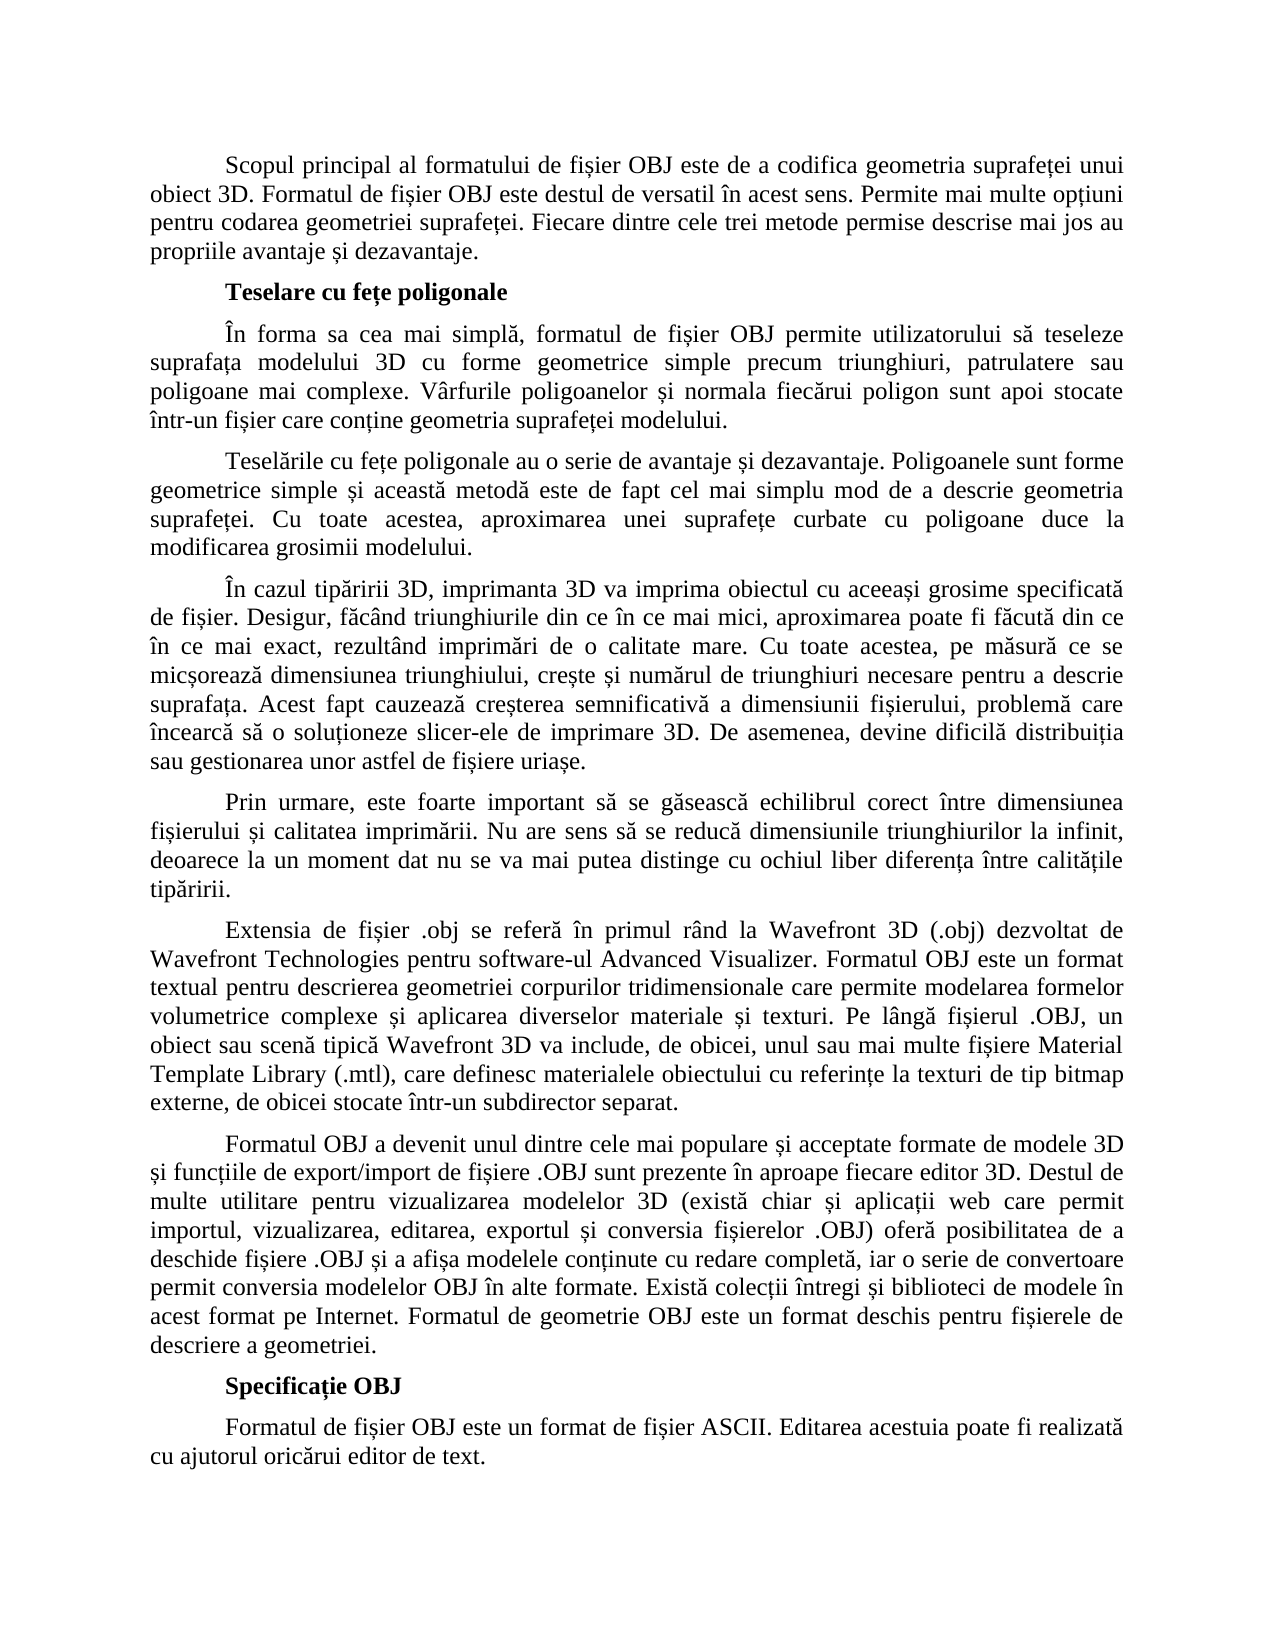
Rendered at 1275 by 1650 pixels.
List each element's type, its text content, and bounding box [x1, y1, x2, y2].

text Formatul de fișier OBJ este un format de fișier ASCII. Editarea acestuia poate fi realizată cu ajutorul oricărui editor de text. [150, 1412, 1125, 1470]
text În forma sa cea mai simplă, formatul de fișier OBJ permite utilizatorului să teseleze suprafața modelului 3D cu forme geometrice simple precum triunghiuri, patrulatere sau poligoane mai complexe. Vârfurile poligoanelor și normala fiecărui poligon sunt apoi stocate într-un fișier care conține geometria suprafeței modelului. [150, 319, 1125, 434]
text Prin urmare, este foarte important să se găsească echilibrul corect între dimensiunea fișierului și calitatea imprimării. Nu are sens să se reducă dimensiunile triunghiurilor la infinit, deoarece la un moment dat nu se va mai putea distinge cu ochiul liber diferența între calitățile tipăririi. [150, 787, 1125, 902]
text Teselare cu fețe poligonale [150, 277, 1125, 306]
text Specificație OBJ [150, 1371, 1125, 1400]
text Teselările cu fețe poligonale au o serie de avantaje și dezavantaje. Poligoanele sunt forme geometrice simple și această metodă este de fapt cel mai simplu mod de a descrie geometria suprafeței. Cu toate acestea, aproximarea unei suprafețe curbate cu poligoane duce la modificarea grosimii modelului. [150, 446, 1125, 561]
text Scopul principal al formatului de fișier OBJ este de a codifica geometria suprafeței unui obiect 3D. Formatul de fișier OBJ este destul de versatil în acest sens. Permite mai multe opțiuni pentru codarea geometriei suprafeței. Fiecare dintre cele trei metode permise descrise mai jos au propriile avantaje și dezavantaje. [150, 150, 1125, 265]
text Formatul OBJ a devenit unul dintre cele mai populare și acceptate formate de modele 3D și funcțiile de export/import de fișiere .OBJ sunt prezente în aproape fiecare editor 3D. Destul de multe utilitare pentru vizualizarea modelelor 3D (există chiar și aplicații web care permit importul, vizualizarea, editarea, exportul și conversia fișierelor .OBJ) oferă posibilitatea de a deschide fișiere .OBJ și a afișa modelele conținute cu redare completă, iar o serie de convertoare permit conversia modelelor OBJ în alte formate. Există colecții întregi și biblioteci de modele în acest format pe Internet. Formatul de geometrie OBJ este un format deschis pentru fișierele de descriere a geometriei. [150, 1129, 1125, 1359]
text Extensia de fișier .obj se referă în primul rând la Wavefront 3D (.obj) dezvoltat de Wavefront Technologies pentru software-ul Advanced Visualizer. Formatul OBJ este un format textual pentru descrierea geometriei corpurilor tridimensionale care permite modelarea formelor volumetrice complexe și aplicarea diverselor materiale și texturi. Pe lângă fișierul .OBJ, un obiect sau scenă tipică Wavefront 3D va include, de obicei, unul sau mai multe fișiere Material Template Library (.mtl), care definesc materialele obiectului cu referințe la texturi de tip bitmap externe, de obicei stocate într-un subdirector separat. [150, 915, 1125, 1116]
text În cazul tipăririi 3D, imprimanta 3D va imprima obiectul cu aceeași grosime specificată de fișier. Desigur, făcând triunghiurile din ce în ce mai mici, aproximarea poate fi făcută din ce în ce mai exact, rezultând imprimări de o calitate mare. Cu toate acestea, pe măsură ce se micșorează dimensiunea triunghiului, crește și numărul de triunghiuri necesare pentru a descrie suprafața. Acest fapt cauzează creșterea semnificativă a dimensiunii fișierului, problemă care încearcă să o soluționeze slicer-ele de imprimare 3D. De asemenea, devine dificilă distribuiția sau gestionarea unor astfel de fișiere uriașe. [150, 574, 1125, 775]
